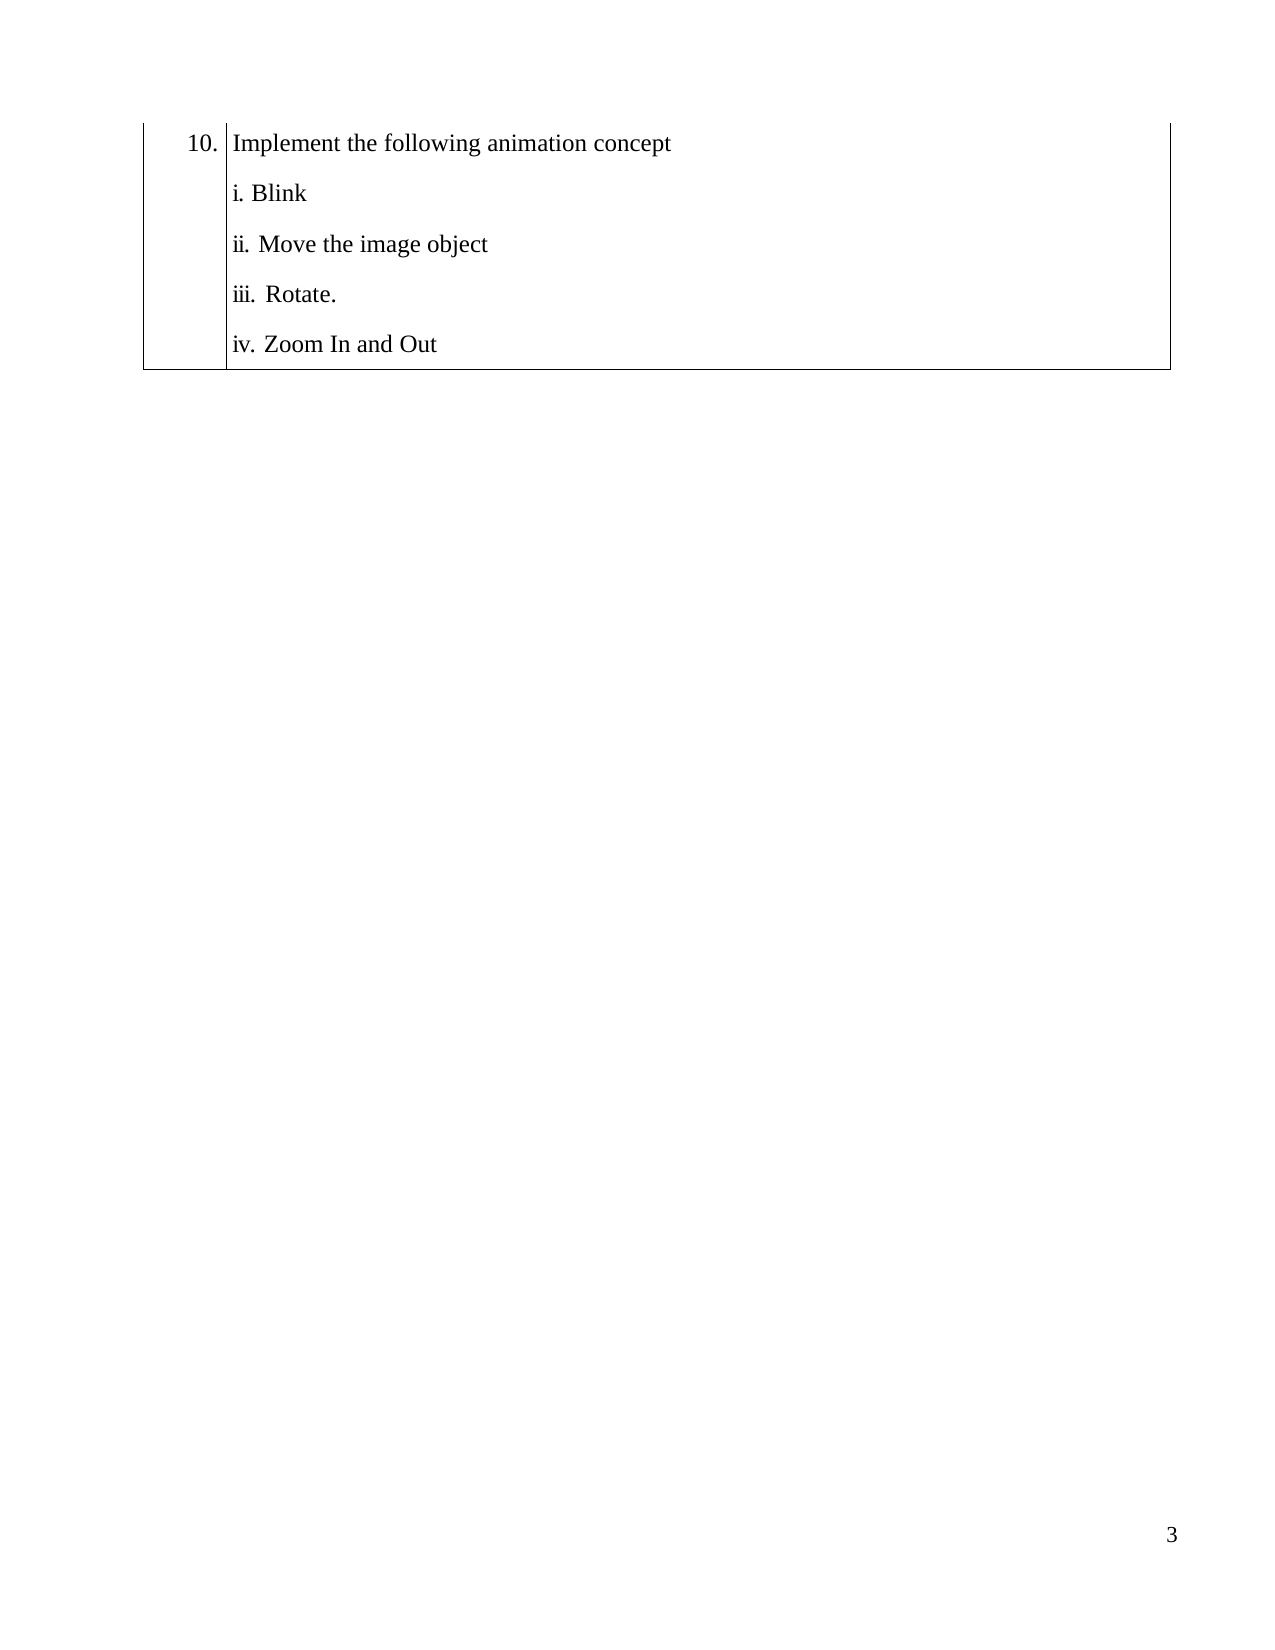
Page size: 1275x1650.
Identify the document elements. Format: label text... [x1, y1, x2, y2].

table_header Implement the following animation concept Blink Move the image object Rotate. Zoom In and Out [227, 123, 1170, 369]
table_header 10. [144, 123, 226, 369]
